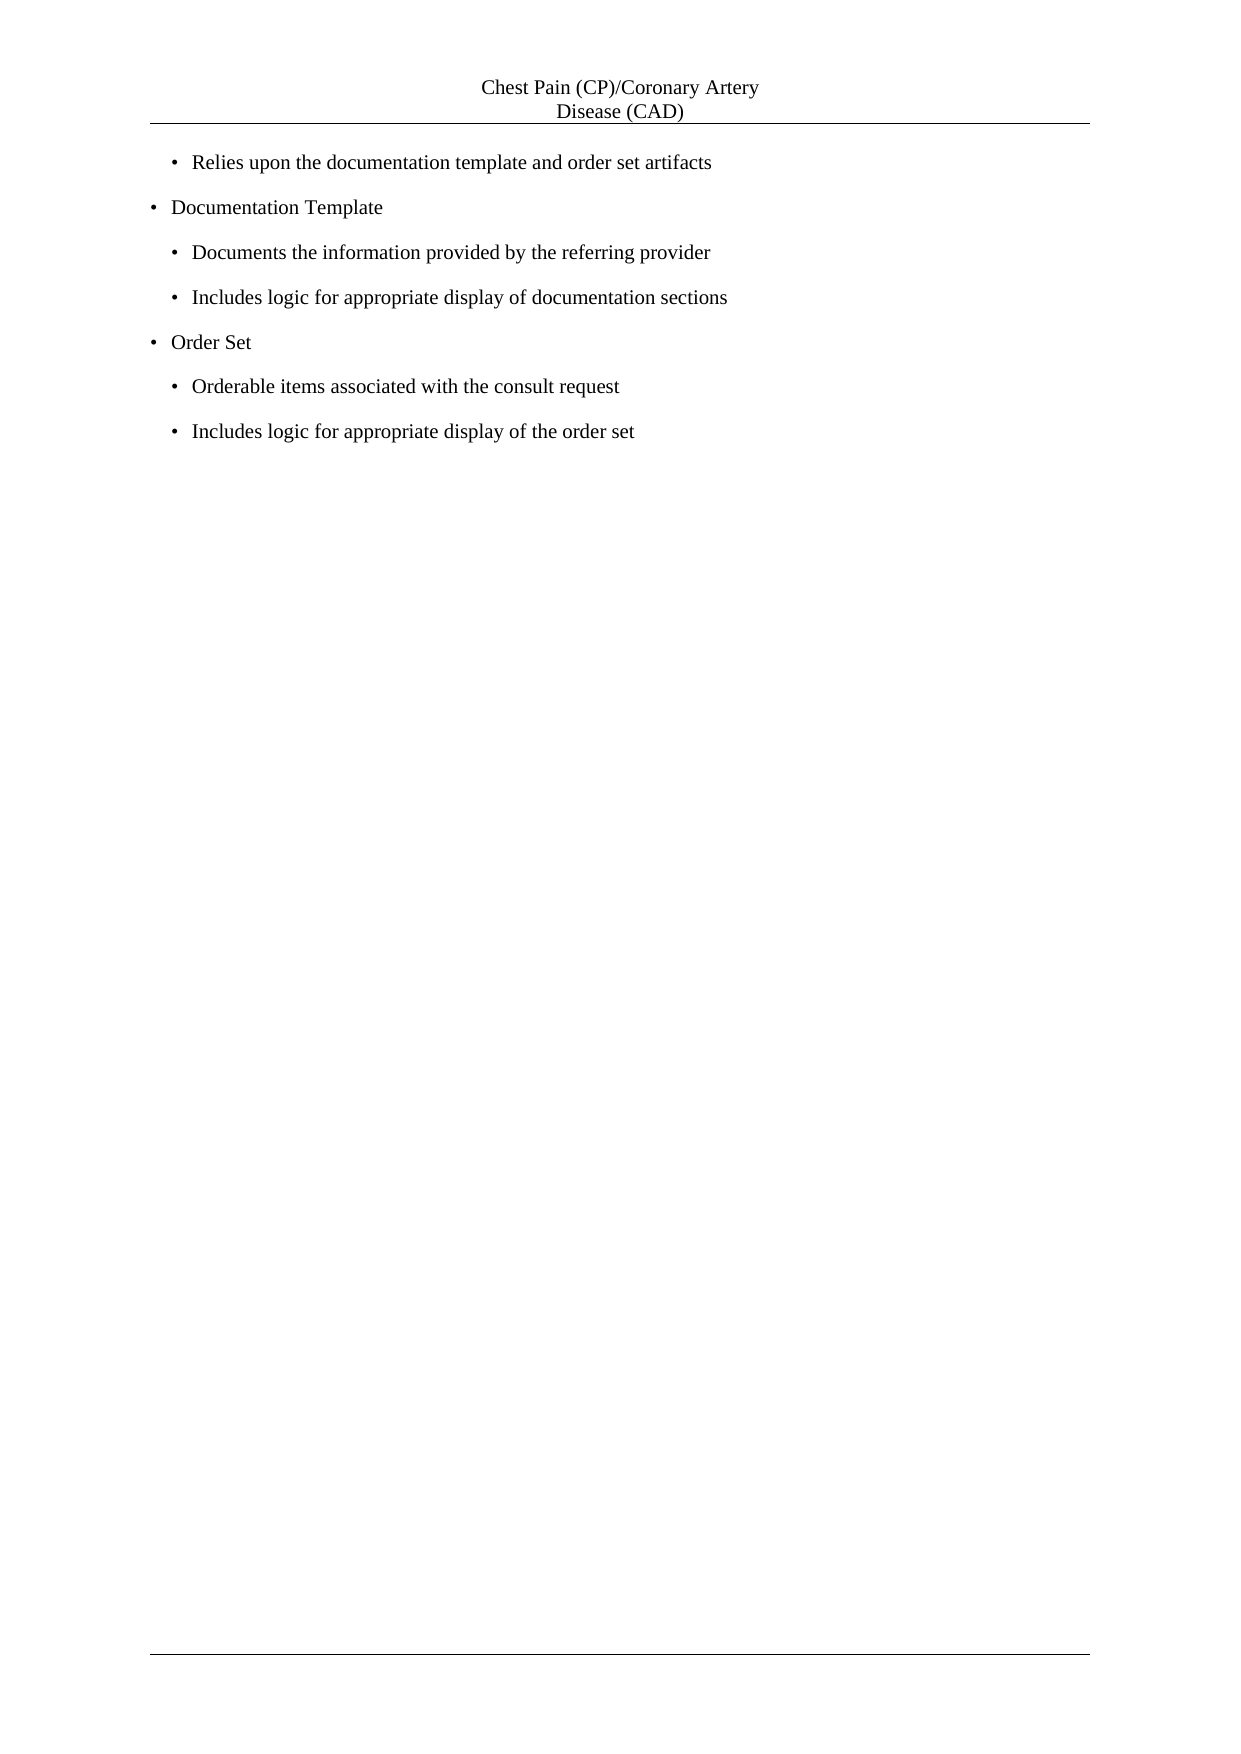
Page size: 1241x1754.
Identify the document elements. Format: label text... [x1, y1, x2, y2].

list Includes logic for appropriate display of the order set [171, 419, 1090, 443]
list Documents the information provided by the referring provider [171, 240, 1090, 264]
list Order Set [150, 329, 1090, 354]
list Includes logic for appropriate display of documentation sections [171, 285, 1090, 309]
list Orderable items associated with the consult request [171, 374, 1090, 398]
list Documentation Template [150, 195, 1090, 219]
list Relies upon the documentation template and order set artifacts [171, 150, 1090, 174]
